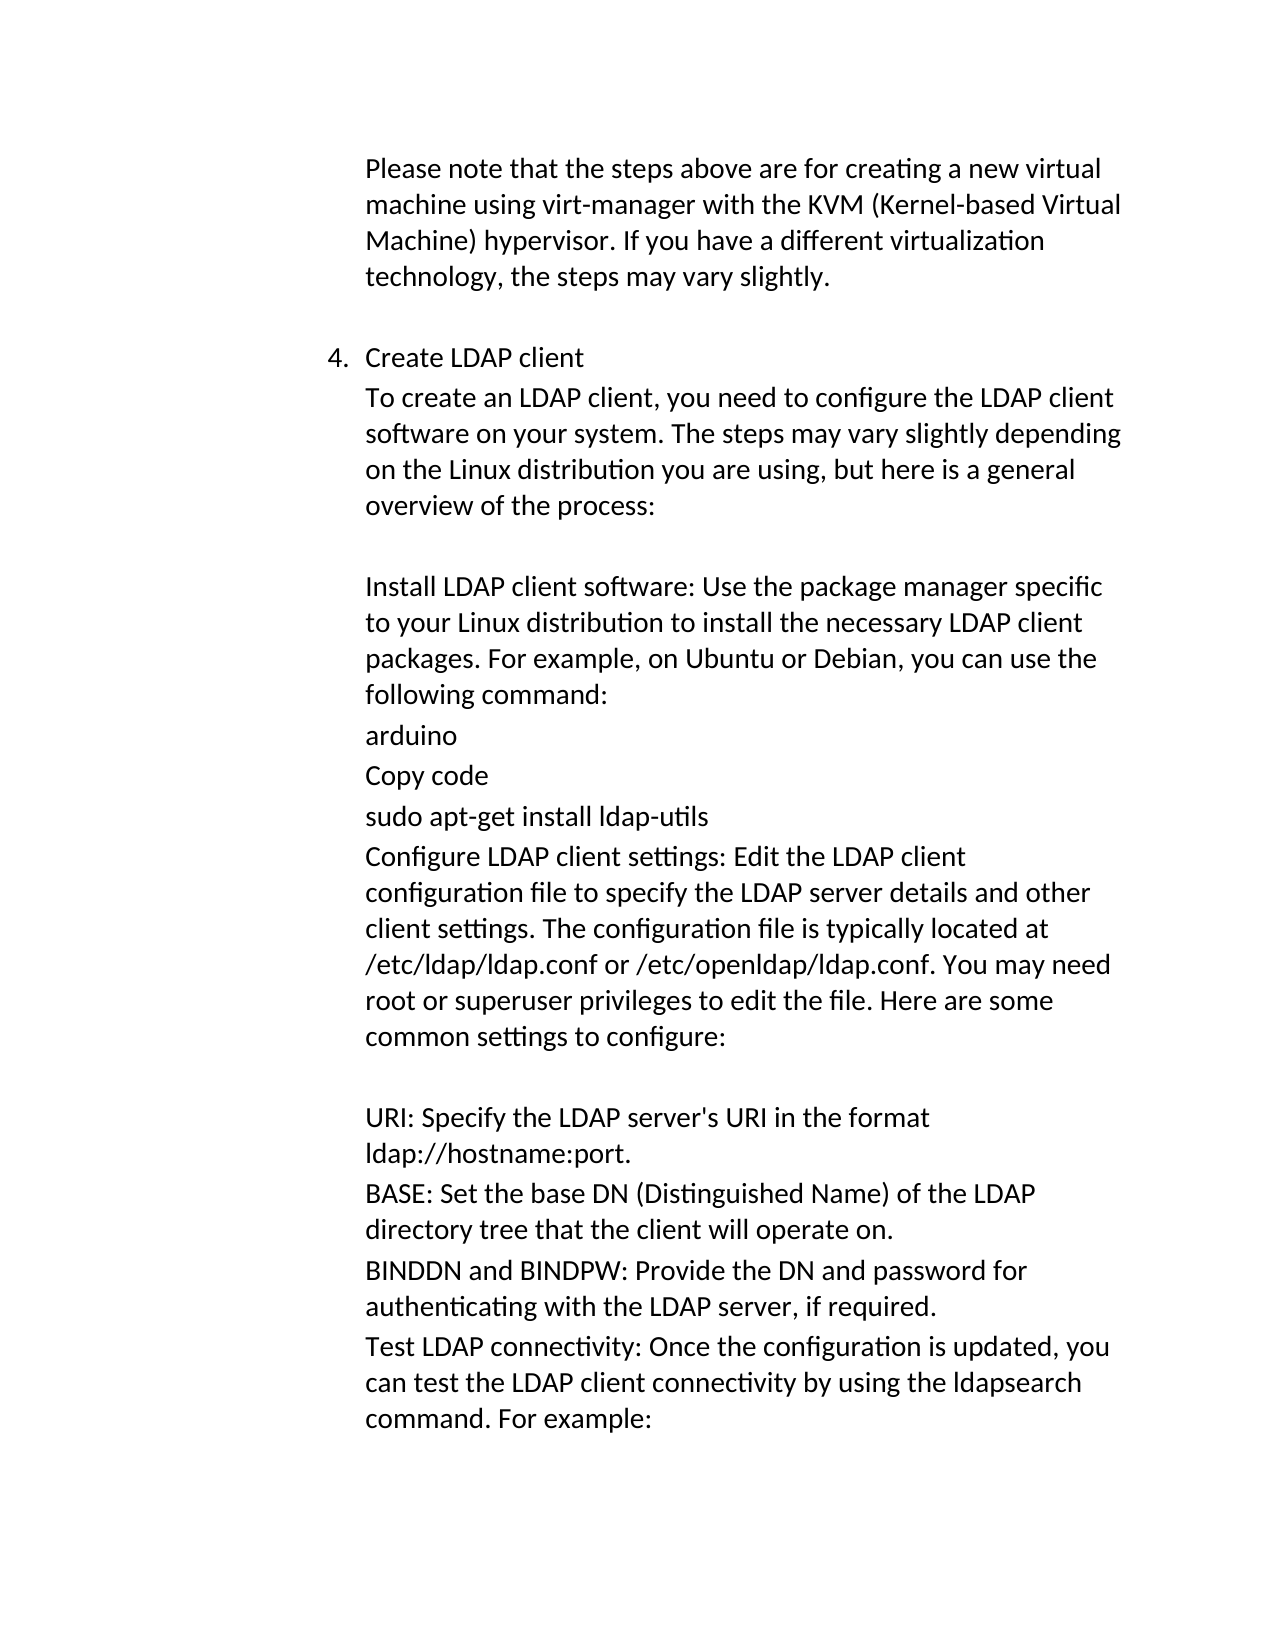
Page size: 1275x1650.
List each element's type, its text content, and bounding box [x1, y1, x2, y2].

list Create LDAP client [327, 339, 1125, 374]
text BASE: Set the base DN (Distinguished Name) of the LDAP directory tree that the client will operate on. [365, 1175, 1125, 1247]
text Copy code [365, 757, 1125, 793]
text Install LDAP client software: Use the package manager specific to your Linux distribution to install the necessary LDAP client packages. For example, on Ubuntu or Debian, you can use the following command: [365, 568, 1125, 712]
text To create an LDAP client, you need to configure the LDAP client software on your system. The steps may vary slightly depending on the Linux distribution you are using, but here is a general overview of the process: [365, 379, 1125, 523]
text URI: Specify the LDAP server's URI in the format ldap://hostname:port. [365, 1099, 1125, 1170]
text sudo apt-get install ldap-utils [365, 798, 1125, 833]
text Please note that the steps above are for creating a new virtual machine using virt-manager with the KVM (Kernel-based Virtual Machine) hypervisor. If you have a different virtualization technology, the steps may vary slightly. [365, 150, 1125, 293]
text BINDDN and BINDPW: Provide the DN and password for authenticating with the LDAP server, if required. [365, 1252, 1125, 1323]
text arduino [365, 717, 1125, 752]
text Test LDAP connectivity: Once the configuration is updated, you can test the LDAP client connectivity by using the ldapsearch command. For example: [365, 1328, 1125, 1436]
text Configure LDAP client settings: Edit the LDAP client configuration file to specify the LDAP server details and other client settings. The configuration file is typically located at /etc/ldap/ldap.conf or /etc/openldap/ldap.conf. You may need root or superuser privileges to edit the file. Here are some common settings to configure: [365, 838, 1125, 1053]
